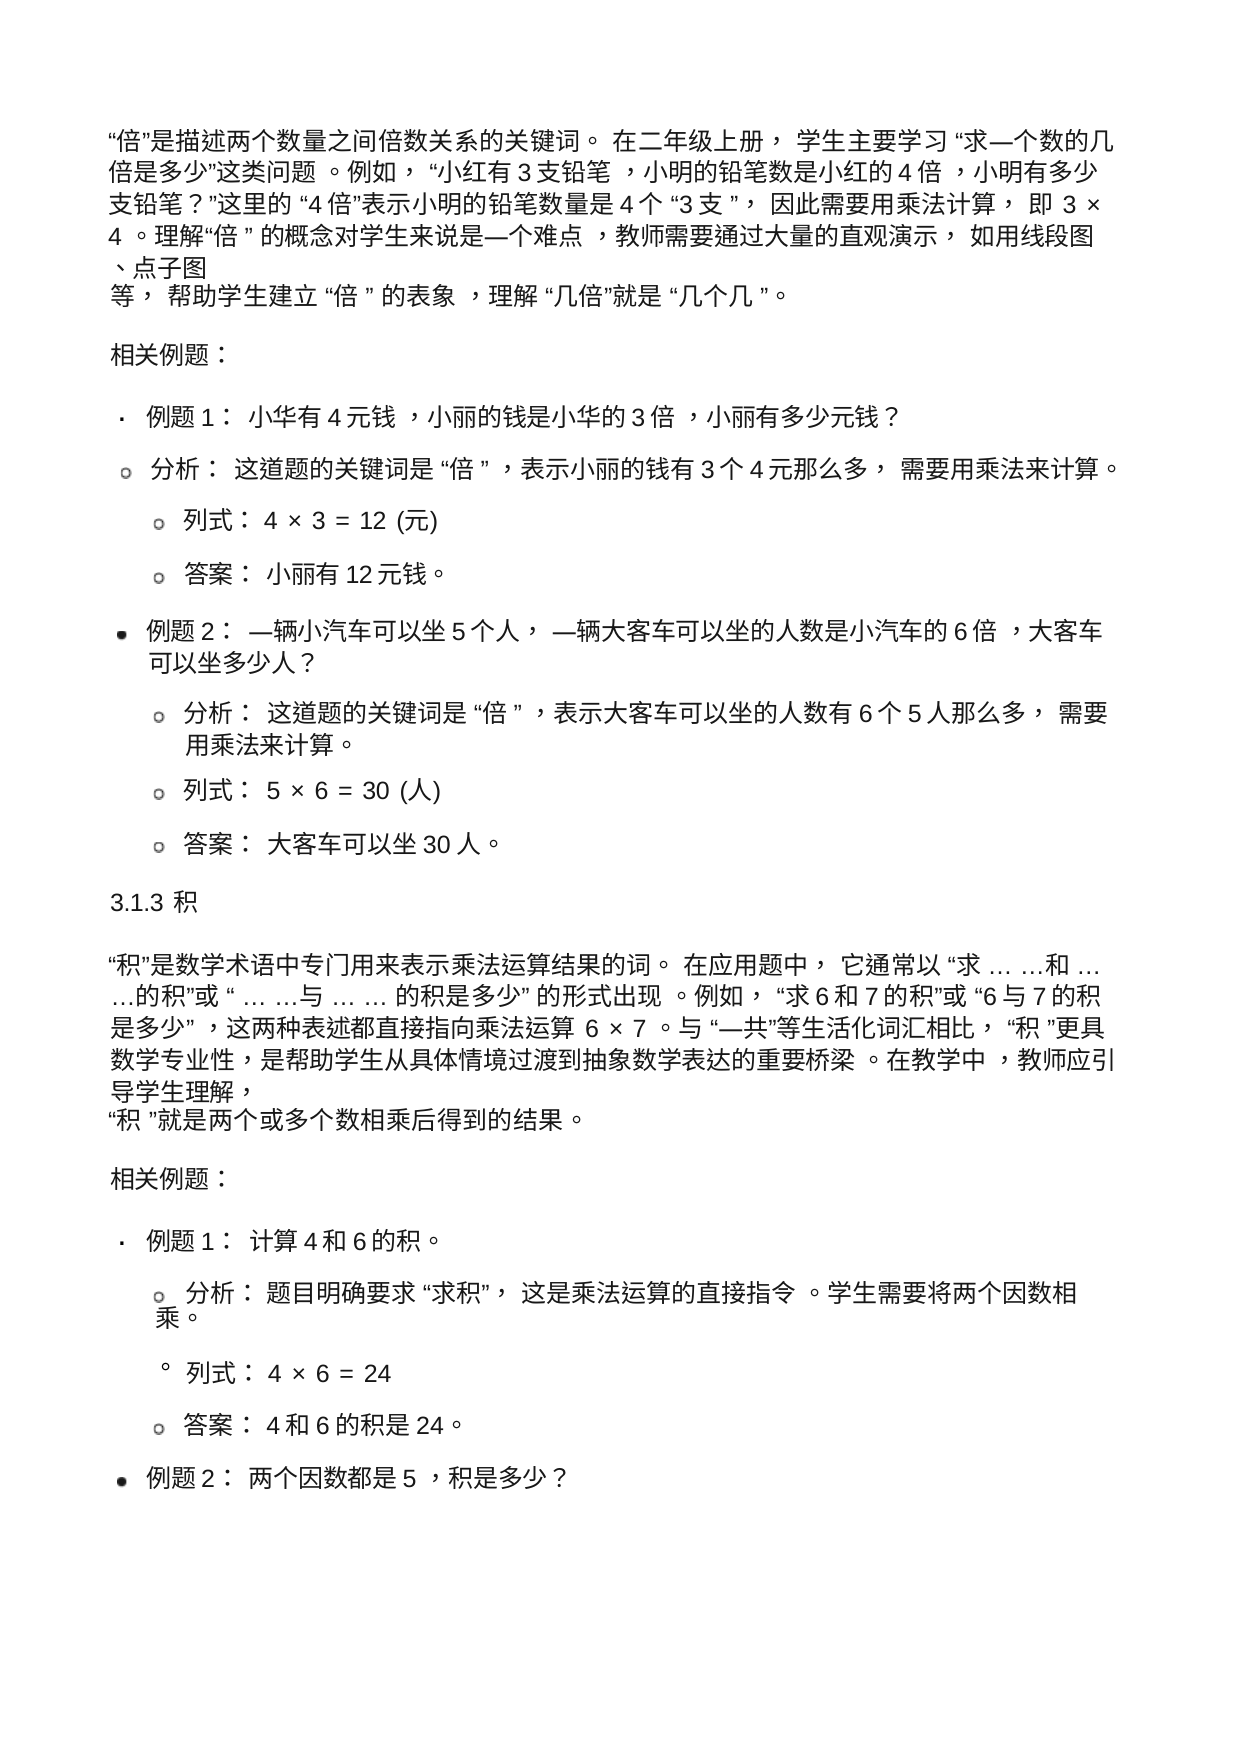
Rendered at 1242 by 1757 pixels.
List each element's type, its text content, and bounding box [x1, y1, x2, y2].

text . 例题1： 计算4和6的积。 [117, 1226, 1124, 1256]
text 例题2： 两个因数都是5 ，积是多少？ [117, 1466, 1124, 1493]
picture [153, 572, 165, 584]
text 分析： 这道题的关键词是 “倍 ” ，表示小丽的钱有3个4元那么多， 需要用乘法来计算。 [106, 457, 1123, 484]
text 答案： 4和6的积是24。 [154, 1413, 1124, 1440]
text . 例题1： 小华有4元钱 ，小丽的钱是小华的3倍 ，小丽有多少元钱？ [117, 402, 1124, 432]
text 相关例题： [108, 1168, 1124, 1194]
text 分析： 这道题的关键词是 “倍 ” ，表示大客车可以坐的人数有6个5人那么多， 需要用乘法来计算。 [154, 697, 1123, 762]
text 答案： 大客车可以坐30人。 [154, 832, 1124, 858]
picture [153, 1291, 165, 1303]
text 列式： 5 × 6 = 30 (人) [154, 779, 1124, 804]
text “积 ”就是两个或多个数相乘后得到的结果。 [106, 1109, 1124, 1135]
picture [117, 1477, 127, 1488]
text 3.1.3 积 [109, 890, 1124, 917]
text 列式： 4 × 3 = 12 (元) [154, 509, 1124, 534]
picture [153, 518, 165, 530]
picture [120, 467, 132, 479]
picture [153, 1423, 165, 1435]
picture [153, 842, 165, 853]
text “积”是数学术语中专门用来表示乘法运算结果的词。 在应用题中， 它通常以 “求 … …和 … …的积”或 “ … …与 … … 的积是多少” 的形式出现 。例如， “求6和7的积”或 “6与7的积是多少” ，这两种表述都直接指向乘法运算 6 × 7 。与 “—共”等生活化词汇相比， “积 ”更具数学专业性，是帮助学生从具体情境过渡到抽象数学表达的重要桥梁 。在教学中 ，教师应引导学生理解， [106, 949, 1124, 1109]
text 答案： 小丽有12元钱。 [154, 562, 1124, 588]
text 分析： 题目明确要求 “求积”， 这是乘法运算的直接指令 。学生需要将两个因数相乘。 [154, 1282, 1124, 1335]
picture [153, 788, 165, 800]
text 相关例题： [108, 343, 1124, 370]
text “倍”是描述两个数量之间倍数关系的关键词。 在二年级上册， 学生主要学习 “求—个数的几倍是多少”这类问题 。例如， “小红有3支铅笔 ，小明的铅笔数是小红的4倍 ，小明有多少支铅笔？”这里的 “4倍”表示小明的铅笔数量是4个 “3支 ”， 因此需要用乘法计算， 即 3 × 4 。理解“倍 ” 的概念对学生来说是—个难点 ，教师需要通过大量的直观演示， 如用线段图 、点子图 [106, 124, 1115, 285]
text 等， 帮助学生建立 “倍 ” 的表象 ，理解 “几倍”就是 “几个几 ”。 [109, 285, 1124, 311]
text 例题2： —辆小汽车可以坐5个人， —辆大客车可以坐的人数是小汽车的6倍 ，大客车可以坐多少人？ [117, 614, 1124, 680]
picture [153, 711, 165, 723]
text 。 列式： 4 × 6 = 24 [154, 1361, 1124, 1388]
picture [117, 631, 127, 641]
